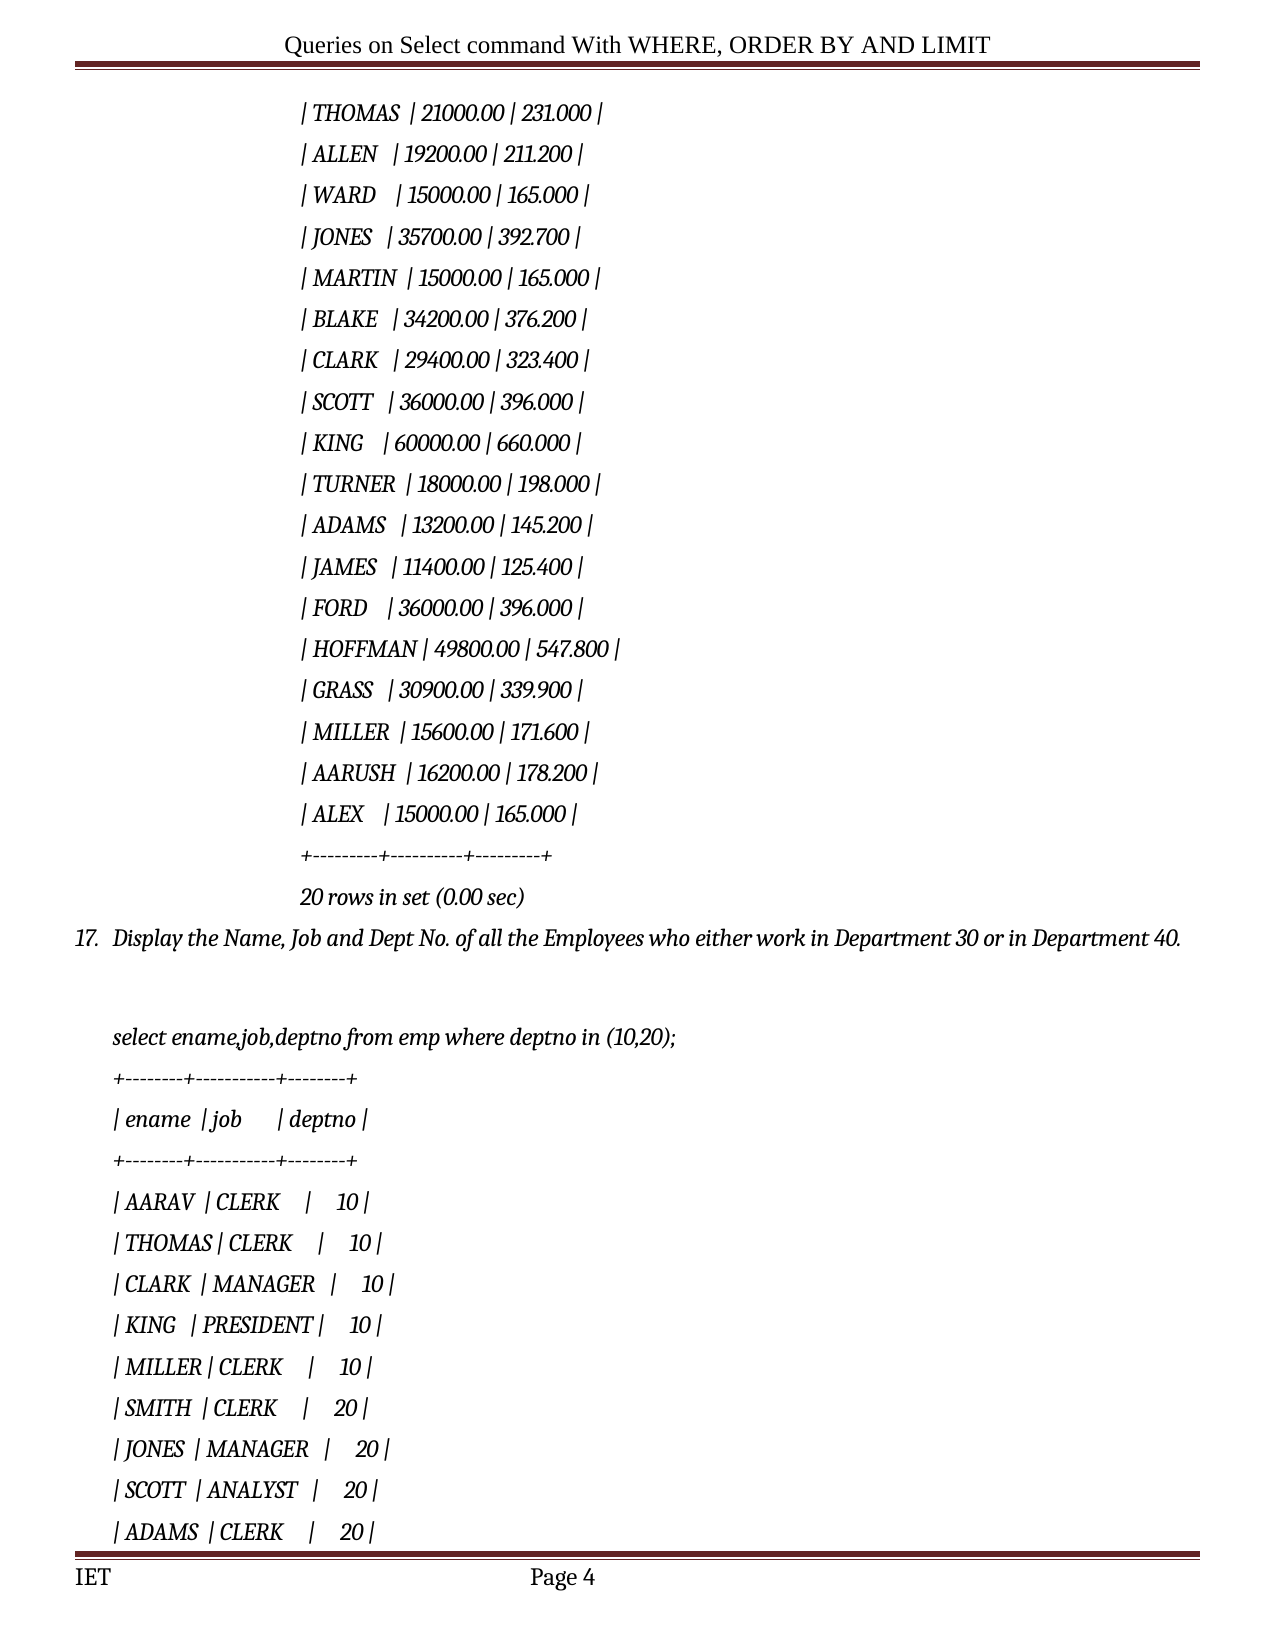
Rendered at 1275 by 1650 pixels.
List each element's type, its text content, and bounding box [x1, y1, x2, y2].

text | JONES | MANAGER | 20 | [112, 1435, 1200, 1464]
text | THOMAS | CLERK | 10 | [112, 1229, 1200, 1258]
text +--------+-----------+--------+ [112, 1064, 1200, 1093]
text 20 rows in set (0.00 sec) [300, 883, 1200, 911]
text | MILLER | 15600.00 | 171.600 | [300, 718, 1200, 746]
text +--------+-----------+--------+ [112, 1146, 1200, 1175]
text | JAMES | 11400.00 | 125.400 | [300, 553, 1200, 581]
text | ADAMS | CLERK | 20 | [112, 1518, 1200, 1546]
text | SCOTT | ANALYST | 20 | [112, 1476, 1200, 1505]
text | CLARK | 29400.00 | 323.400 | [300, 346, 1200, 375]
text +---------+----------+---------+ [300, 841, 1200, 870]
text | SMITH | CLERK | 20 | [112, 1394, 1200, 1423]
text | BLAKE | 34200.00 | 376.200 | [300, 305, 1200, 334]
text | WARD | 15000.00 | 165.000 | [300, 181, 1200, 210]
text | KING | PRESIDENT | 10 | [112, 1311, 1200, 1340]
text | MILLER | CLERK | 10 | [112, 1353, 1200, 1381]
text | ename | job | deptno | [112, 1105, 1200, 1134]
text | MARTIN | 15000.00 | 165.000 | [300, 264, 1200, 293]
text | TURNER | 18000.00 | 198.000 | [300, 470, 1200, 499]
text | ALLEN | 19200.00 | 211.200 | [300, 140, 1200, 169]
text | KING | 60000.00 | 660.000 | [300, 429, 1200, 458]
text | THOMAS | 21000.00 | 231.000 | [300, 99, 1200, 128]
text select ename,job,deptno from emp where deptno in (10,20); [112, 1023, 1200, 1051]
text | GRASS | 30900.00 | 339.900 | [300, 676, 1200, 705]
text | SCOTT | 36000.00 | 396.000 | [300, 388, 1200, 416]
text | CLARK | MANAGER | 10 | [112, 1270, 1200, 1299]
text | AARAV | CLERK | 10 | [112, 1188, 1200, 1216]
text | ADAMS | 13200.00 | 145.200 | [300, 511, 1200, 540]
list Display the Name, Job and Dept No. of all the Employees who either work in Department 30 or in Department 40. [75, 924, 1200, 953]
text | ALEX | 15000.00 | 165.000 | [300, 800, 1200, 829]
text | HOFFMAN | 49800.00 | 547.800 | [300, 635, 1200, 664]
text | AARUSH | 16200.00 | 178.200 | [300, 759, 1200, 788]
text | JONES | 35700.00 | 392.700 | [300, 223, 1200, 251]
text | FORD | 36000.00 | 396.000 | [300, 594, 1200, 623]
